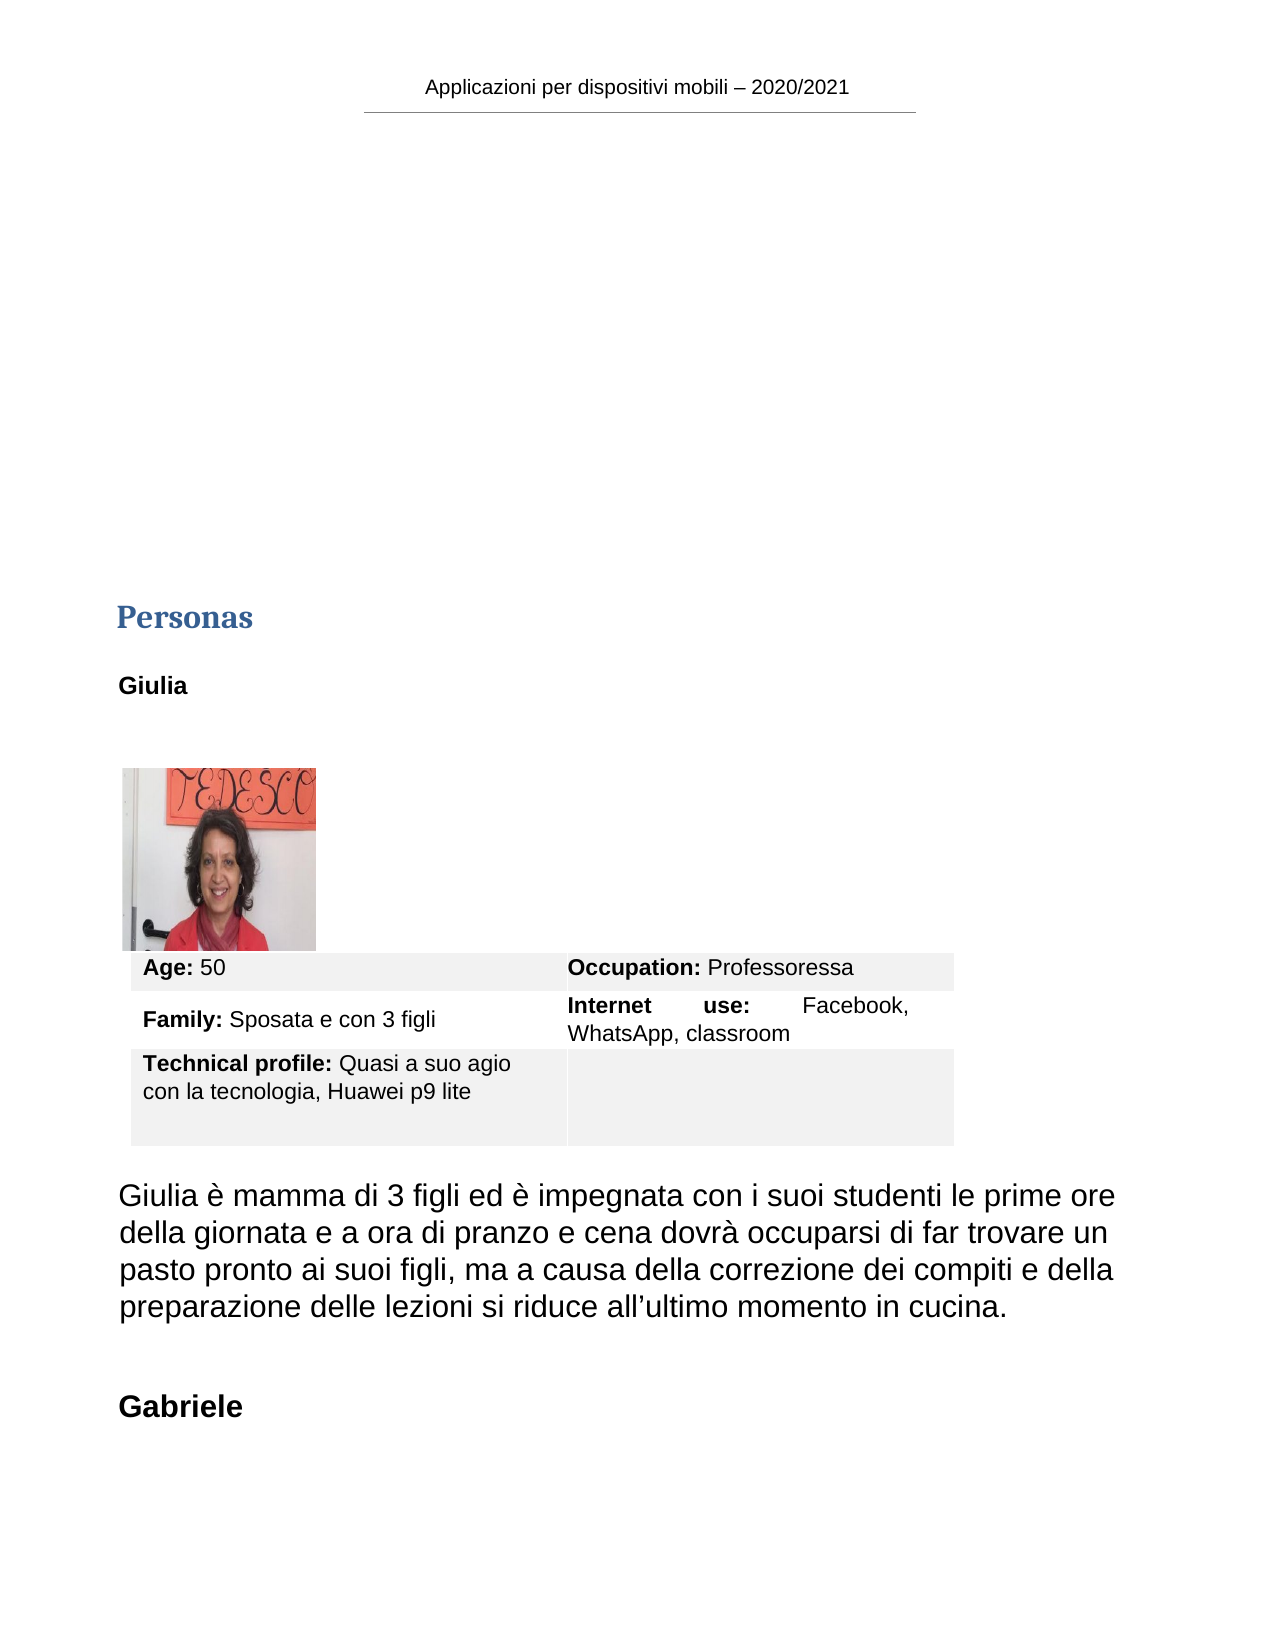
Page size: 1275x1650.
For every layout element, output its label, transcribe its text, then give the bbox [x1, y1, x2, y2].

picture [122, 768, 316, 950]
subtitle Personas [116, 599, 1159, 637]
text Giulia [118, 671, 1157, 700]
text Giulia è mamma di 3 figli ed è impegnata con i suoi studenti le prime ore della giornata e a ora di pranzo e cena dovrà occuparsi di far trovare un pasto pronto ai suoi figli, ma a causa della correzione dei compiti e della preparazione delle lezioni si riduce all’ultimo momento in cucina. [118, 1177, 1159, 1324]
table_header [122, 734, 1153, 1146]
text Gabriele [118, 1388, 1157, 1424]
